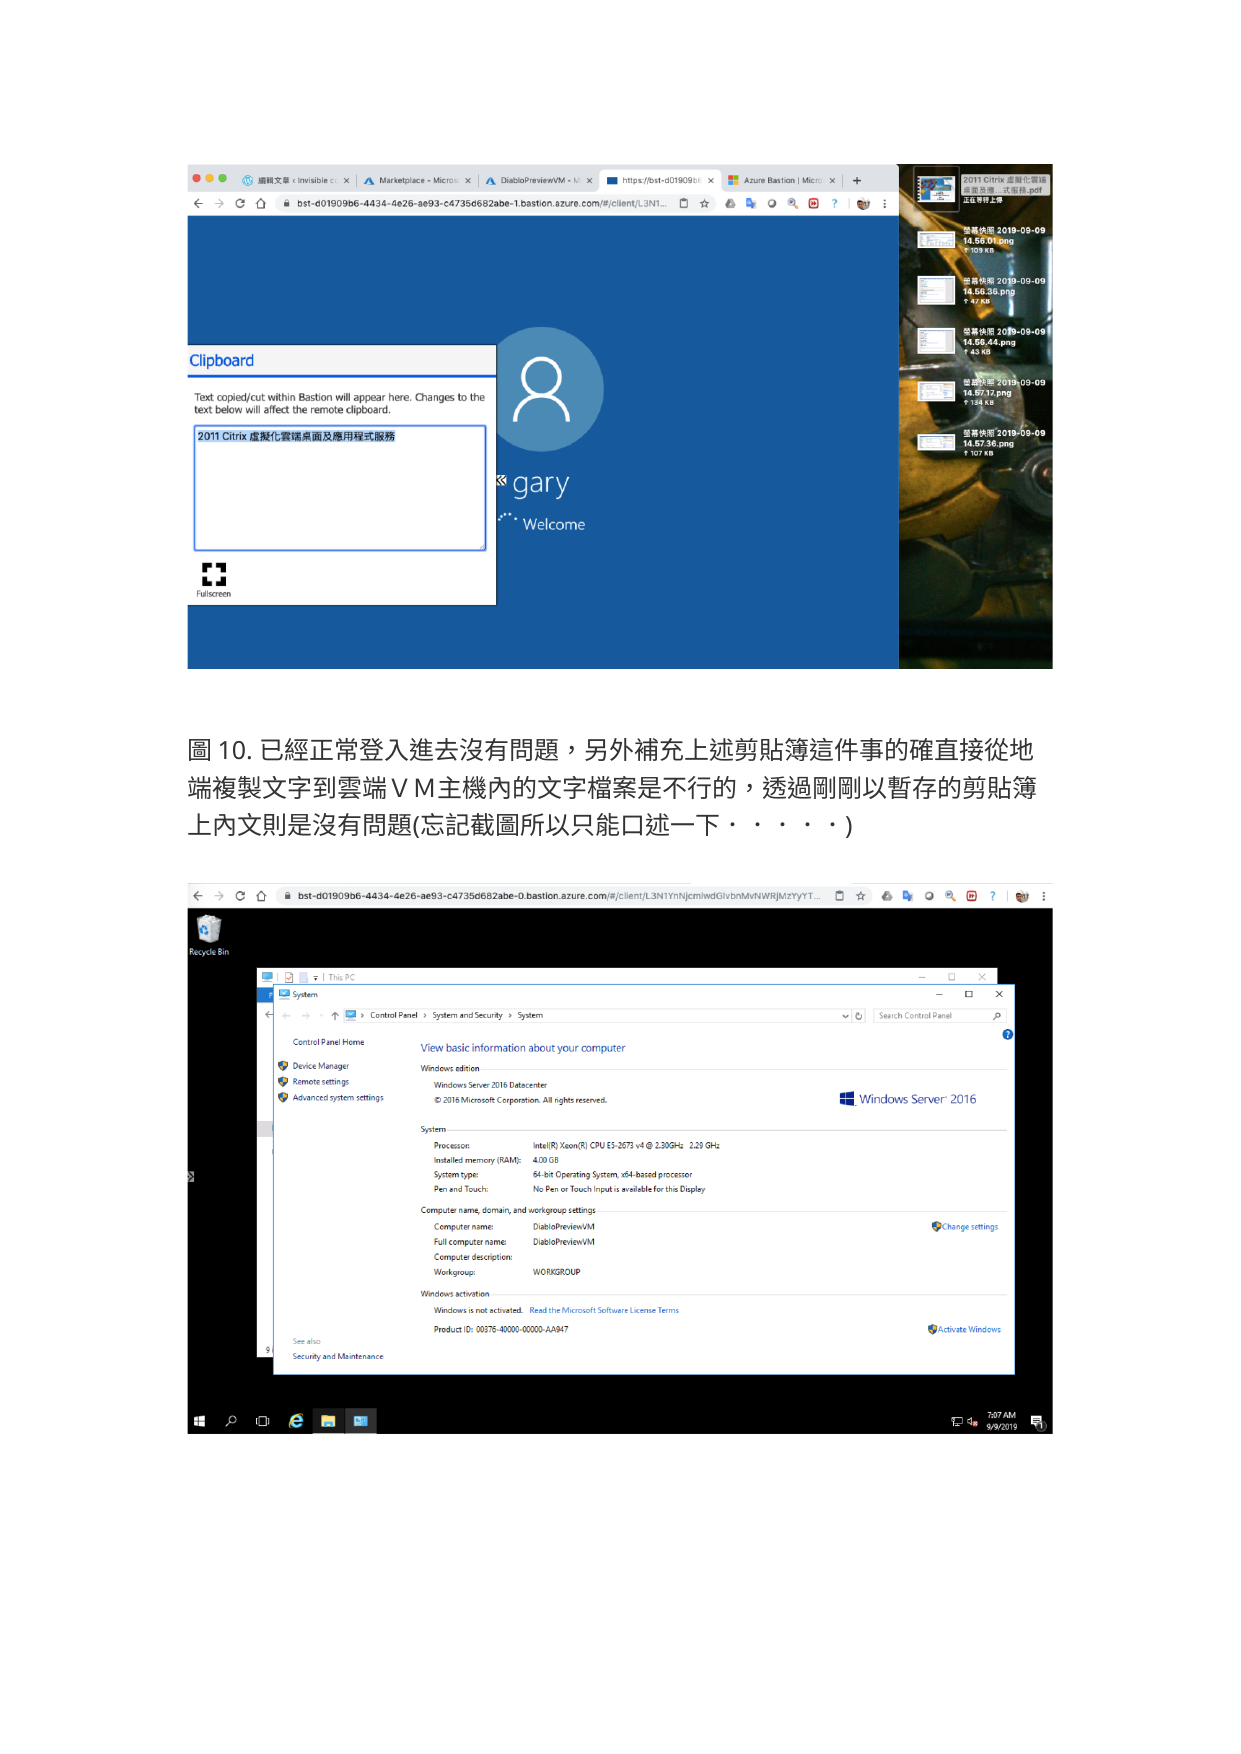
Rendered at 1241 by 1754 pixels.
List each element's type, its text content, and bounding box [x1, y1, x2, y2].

picture [187, 164, 1053, 669]
picture [187, 883, 1053, 1434]
text 圖10. 已經正常登入進去沒有問題，另外補充上述剪貼簿這件事的確直接從地端複製文字到雲端ＶＭ主機內的文字檔案是不行的，透過剛剛以暫存的剪貼簿上內文則是沒有問題(忘記截圖所以只能口述一下．．．．．) [187, 730, 1053, 843]
